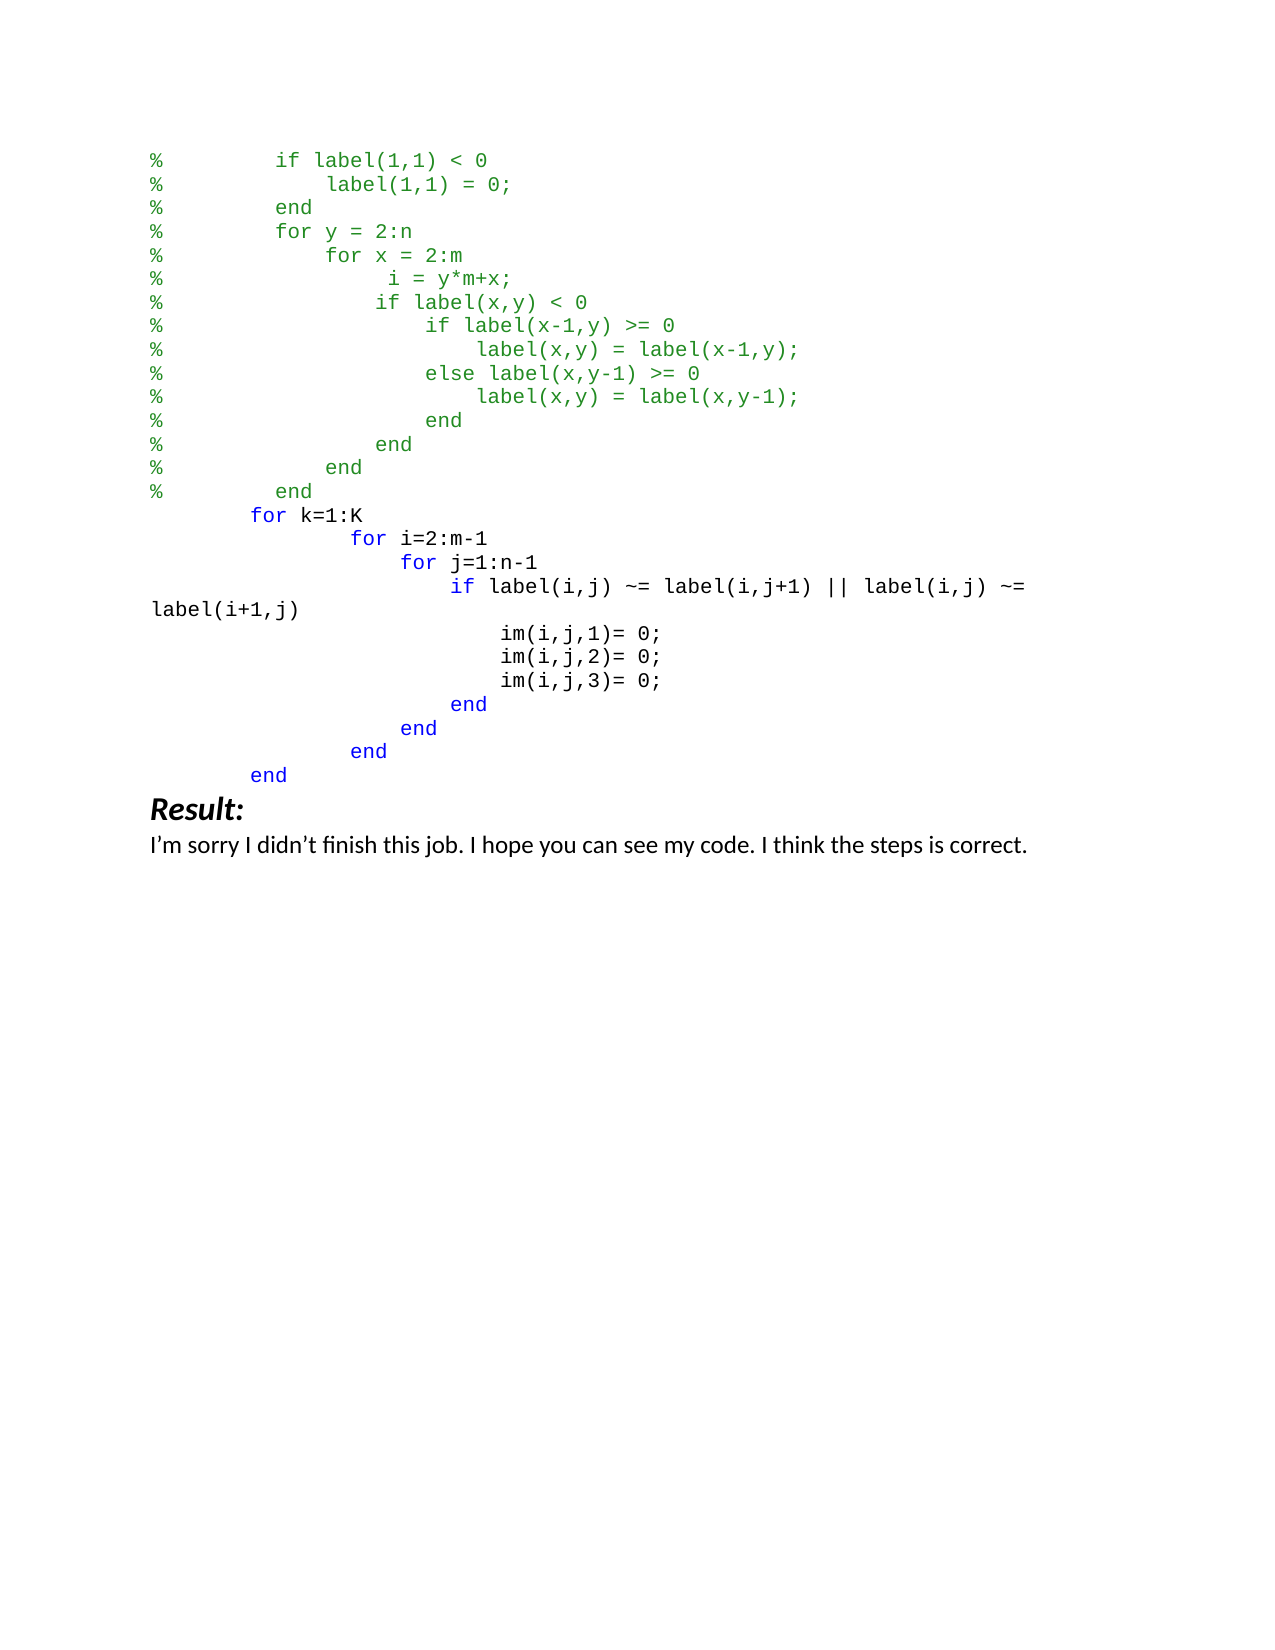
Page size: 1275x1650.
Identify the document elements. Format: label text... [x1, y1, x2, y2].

text % if label(x,y) < 0 [150, 292, 1125, 316]
text im(i,j,1)= 0; [150, 623, 1125, 647]
text Result: [150, 788, 1125, 829]
text end [150, 717, 1125, 741]
text im(i,j,3)= 0; [150, 670, 1125, 694]
text % else label(x,y-1) >= 0 [150, 363, 1125, 386]
text for k=1:K [150, 505, 1125, 528]
text % end [150, 410, 1125, 434]
text if label(i,j) ~= label(i,j+1) || label(i,j) ~= label(i+1,j) [150, 576, 1125, 623]
text % end [150, 434, 1125, 457]
text im(i,j,2)= 0; [150, 647, 1125, 670]
text % end [150, 481, 1125, 505]
text % end [150, 457, 1125, 481]
text % for x = 2:m [150, 244, 1125, 268]
text % label(1,1) = 0; [150, 174, 1125, 197]
text for i=2:m-1 [150, 528, 1125, 552]
text for j=1:n-1 [150, 552, 1125, 576]
text % end [150, 197, 1125, 221]
text % label(x,y) = label(x,y-1); [150, 386, 1125, 410]
text end [150, 741, 1125, 765]
text % for y = 2:n [150, 221, 1125, 244]
text I’m sorry I didn’t finish this job. I hope you can see my code. I think the steps is correct. [150, 829, 1125, 860]
text end [150, 765, 1125, 788]
text % label(x,y) = label(x-1,y); [150, 339, 1125, 363]
text % i = y*m+x; [150, 268, 1125, 292]
text % if label(x-1,y) >= 0 [150, 316, 1125, 339]
text % if label(1,1) < 0 [150, 150, 1125, 174]
text end [150, 694, 1125, 717]
